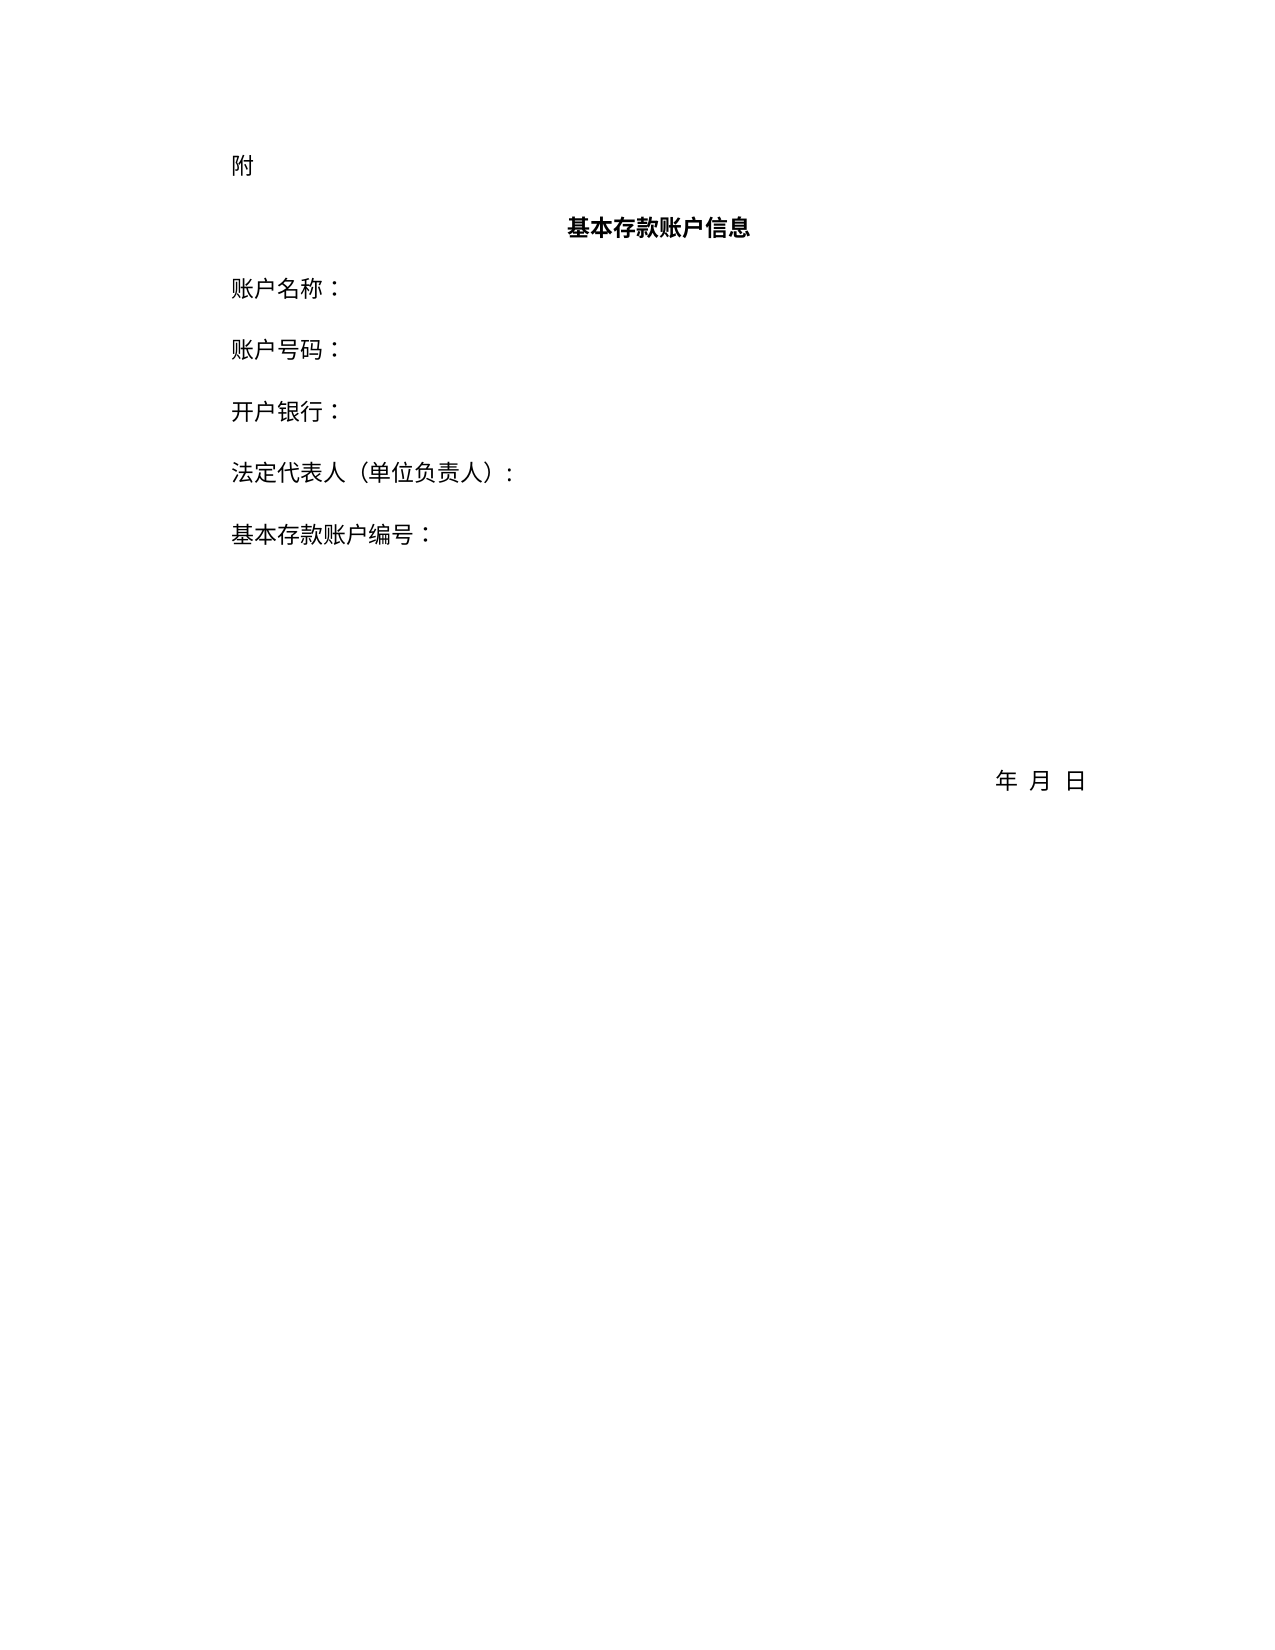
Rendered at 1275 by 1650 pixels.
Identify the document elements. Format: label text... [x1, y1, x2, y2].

text 年 月 日 [187, 764, 1087, 796]
text 账户号码： [187, 334, 1087, 366]
text 基本存款账户信息 [187, 211, 1087, 243]
text 账户名称： [187, 273, 1087, 304]
text 基本存款账户编号： [187, 519, 1087, 550]
text 法定代表人（单位负责人）: [187, 457, 1087, 488]
text 开户银行： [187, 396, 1087, 427]
text 附 [187, 150, 1087, 181]
